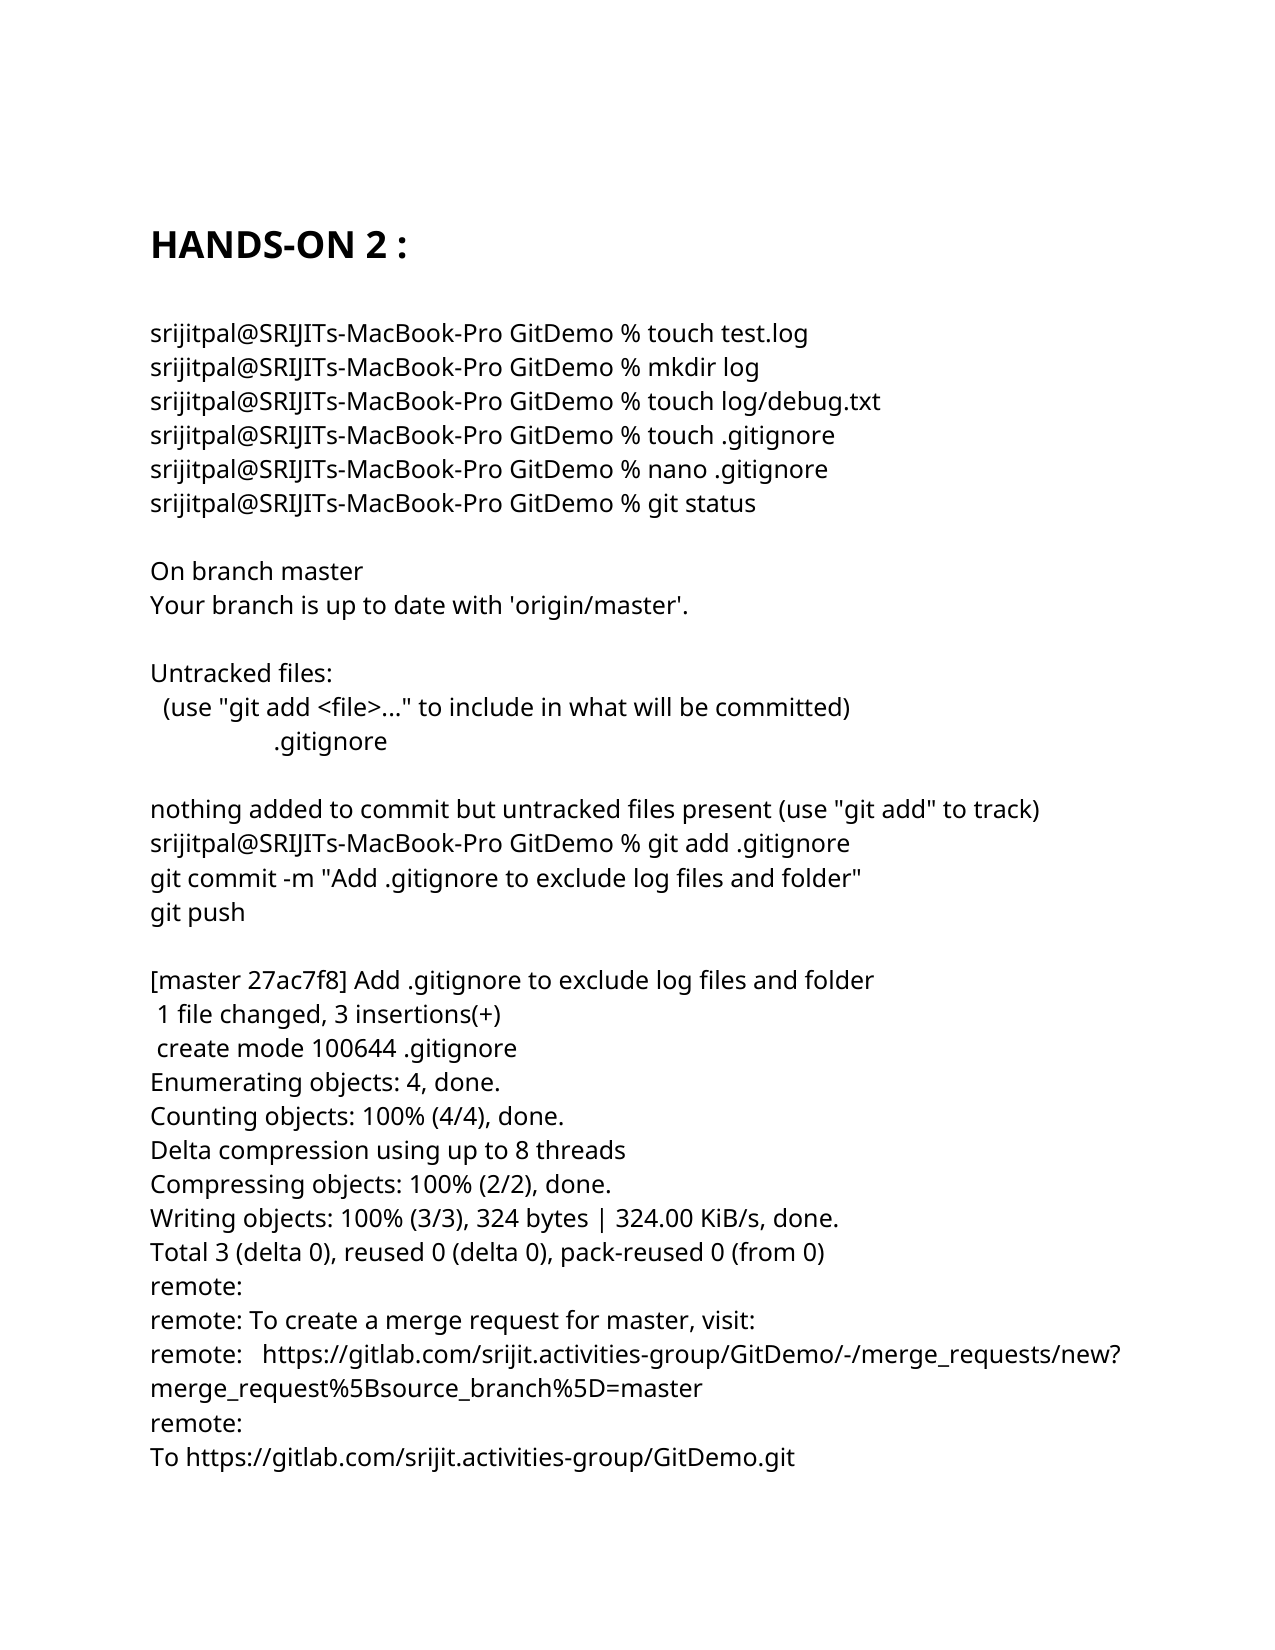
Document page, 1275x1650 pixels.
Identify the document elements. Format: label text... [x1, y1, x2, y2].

text Total 3 (delta 0), reused 0 (delta 0), pack-reused 0 (from 0) [150, 1235, 1125, 1269]
text Writing objects: 100% (3/3), 324 bytes | 324.00 KiB/s, done. [150, 1201, 1125, 1235]
subtitle HANDS-ON 2 : [150, 218, 1125, 269]
text git commit -m "Add .gitignore to exclude log files and folder" [150, 860, 1125, 894]
text srijitpal@SRIJITs-MacBook-Pro GitDemo % mkdir log [150, 349, 1125, 383]
text Untracked files: [150, 656, 1125, 690]
text To https://gitlab.com/srijit.activities-group/GitDemo.git [150, 1439, 1125, 1473]
text (use "git add <file>..." to include in what will be committed) [150, 690, 1125, 724]
text srijitpal@SRIJITs-MacBook-Pro GitDemo % touch test.log [150, 315, 1125, 349]
text create mode 100644 .gitignore [150, 1031, 1125, 1064]
text remote: [150, 1269, 1125, 1303]
text srijitpal@SRIJITs-MacBook-Pro GitDemo % git add .gitignore [150, 826, 1125, 860]
text nothing added to commit but untracked files present (use "git add" to track) [150, 792, 1125, 826]
text remote: [150, 1405, 1125, 1439]
text srijitpal@SRIJITs-MacBook-Pro GitDemo % touch .gitignore [150, 417, 1125, 451]
text Delta compression using up to 8 threads [150, 1133, 1125, 1167]
text srijitpal@SRIJITs-MacBook-Pro GitDemo % git status [150, 486, 1125, 519]
text Enumerating objects: 4, done. [150, 1064, 1125, 1099]
text Compressing objects: 100% (2/2), done. [150, 1167, 1125, 1201]
text srijitpal@SRIJITs-MacBook-Pro GitDemo % touch log/debug.txt [150, 383, 1125, 417]
text [master 27ac7f8] Add .gitignore to exclude log files and folder [150, 962, 1125, 996]
text .gitignore [150, 724, 1125, 758]
text git push [150, 894, 1125, 928]
text On branch master [150, 554, 1125, 588]
text srijitpal@SRIJITs-MacBook-Pro GitDemo % nano .gitignore [150, 451, 1125, 486]
text 1 file changed, 3 insertions(+) [150, 996, 1125, 1031]
text remote: To create a merge request for master, visit: [150, 1303, 1125, 1337]
text remote: https://gitlab.com/srijit.activities-group/GitDemo/-/merge_requests/new?merge_request%5Bsource_branch%5D=master [150, 1337, 1125, 1405]
text Your branch is up to date with 'origin/master'. [150, 588, 1125, 622]
text Counting objects: 100% (4/4), done. [150, 1099, 1125, 1133]
